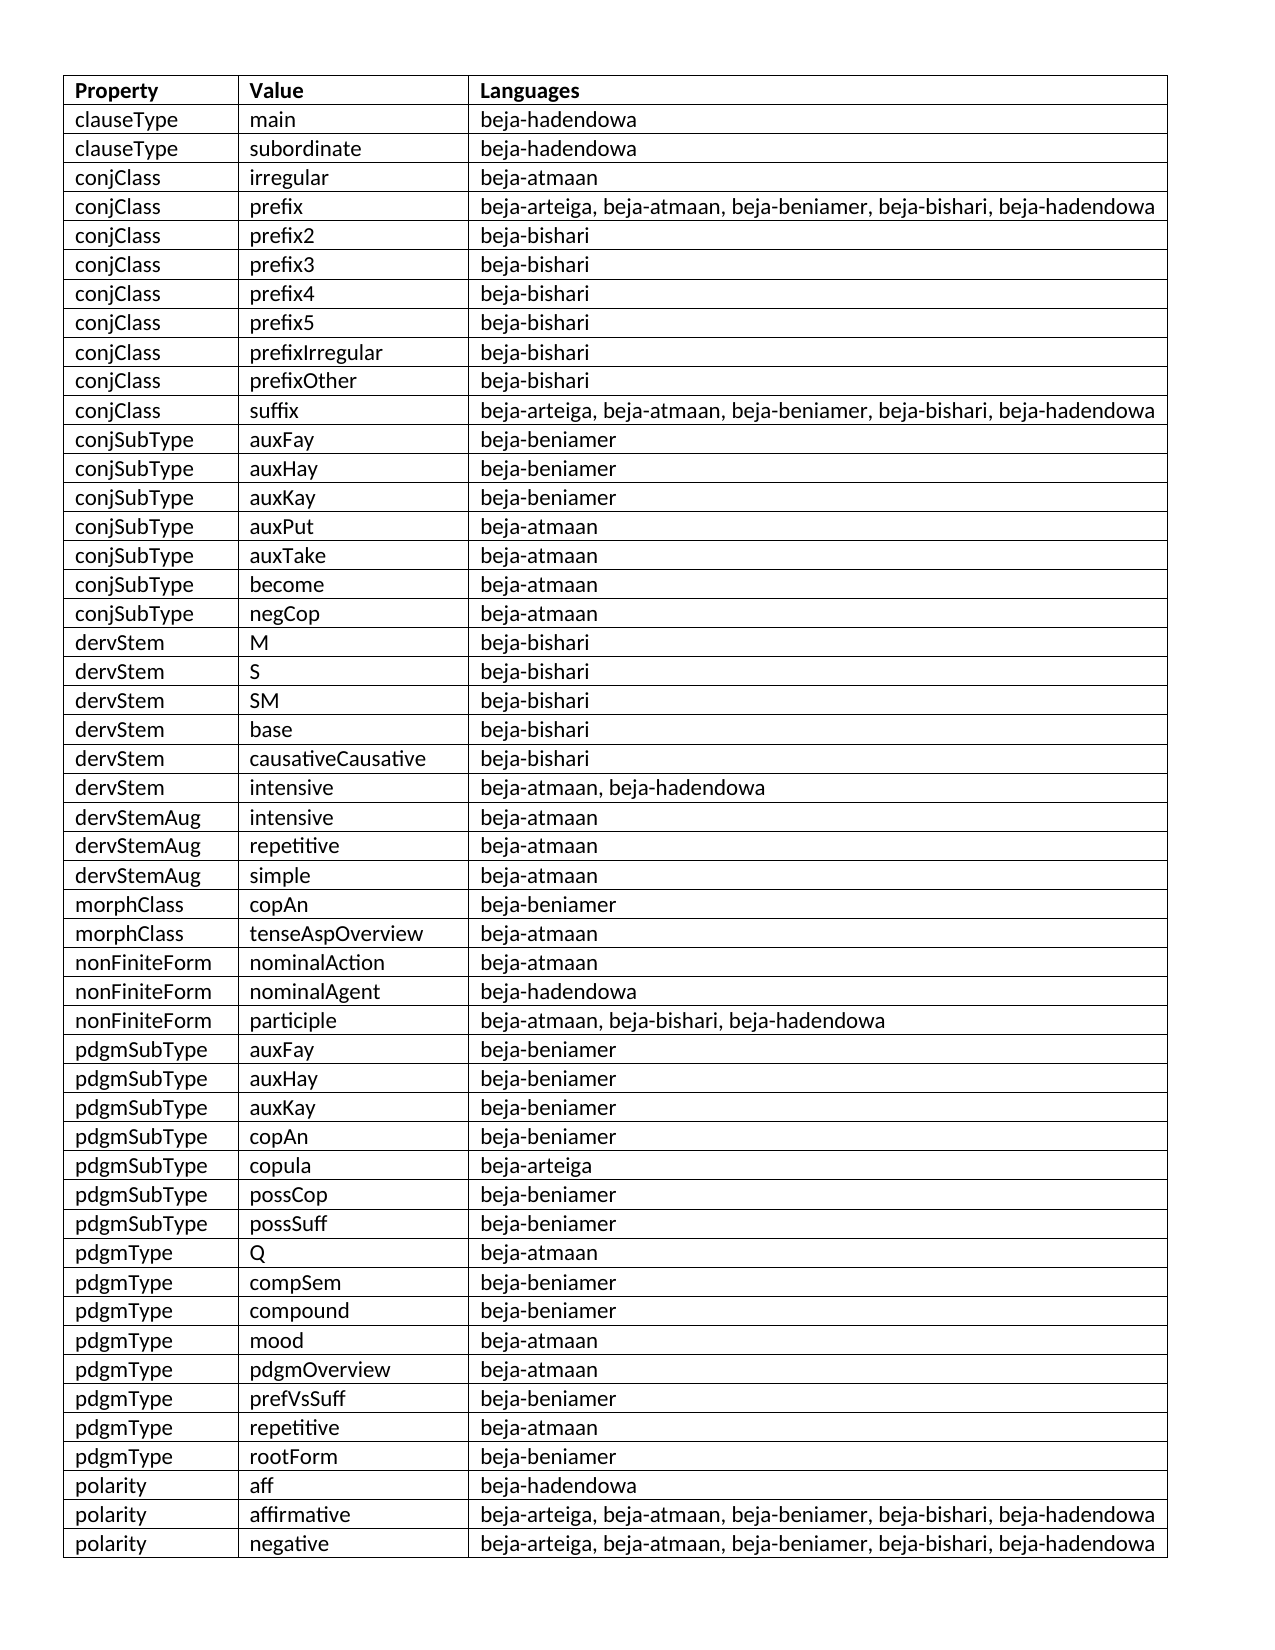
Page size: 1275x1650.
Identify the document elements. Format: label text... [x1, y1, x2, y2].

table_cell conjClass [64, 192, 238, 220]
table_cell beja-arteiga, beja-atmaan, beja-beniamer, beja-bishari, beja-hadendowa [469, 1500, 1167, 1528]
table_cell beja-bishari [469, 715, 1167, 743]
table_cell beja-bishari [469, 250, 1167, 278]
table_cell dervStem [64, 657, 238, 685]
table_cell pdgmType [64, 1384, 238, 1412]
table_cell polarity [64, 1471, 238, 1499]
table_cell copAn [239, 1122, 468, 1150]
table_cell beja-hadendowa [469, 134, 1167, 162]
table_cell auxHay [239, 454, 468, 482]
table_cell beja-atmaan [469, 1413, 1167, 1441]
table_cell beja-beniamer [469, 1442, 1167, 1470]
table_cell beja-bishari [469, 280, 1167, 307]
table_cell beja-beniamer [469, 1093, 1167, 1121]
table_cell beja-arteiga, beja-atmaan, beja-beniamer, beja-bishari, beja-hadendowa [469, 1529, 1167, 1557]
table_cell S [239, 657, 468, 685]
table_cell beja-bishari [469, 309, 1167, 337]
table_cell main [239, 105, 468, 133]
table_cell beja-beniamer [469, 1384, 1167, 1412]
table_cell pdgmOverview [239, 1355, 468, 1383]
table_cell intensive [239, 774, 468, 802]
table_cell dervStem [64, 715, 238, 743]
table_cell beja-bishari [469, 338, 1167, 366]
table_cell nominalAgent [239, 977, 468, 1005]
table_cell beja-beniamer [469, 1180, 1167, 1208]
table_cell base [239, 715, 468, 743]
table_cell beja-atmaan [469, 1326, 1167, 1354]
table_cell affirmative [239, 1500, 468, 1528]
table_cell beja-bishari [469, 367, 1167, 395]
table_cell prefix [239, 192, 468, 220]
table_cell beja-atmaan, beja-hadendowa [469, 774, 1167, 802]
table_cell pdgmSubType [64, 1093, 238, 1121]
table_cell tenseAspOverview [239, 919, 468, 947]
table_cell beja-hadendowa [469, 105, 1167, 133]
table_cell conjClass [64, 280, 238, 307]
table_cell aff [239, 1471, 468, 1499]
table_cell repetitive [239, 832, 468, 860]
table_cell nonFiniteForm [64, 948, 238, 976]
table_cell irregular [239, 163, 468, 191]
table_cell repetitive [239, 1413, 468, 1441]
table_cell beja-bishari [469, 628, 1167, 656]
table_cell intensive [239, 803, 468, 831]
table_cell auxKay [239, 483, 468, 511]
table_cell beja-bishari [469, 657, 1167, 685]
table_cell beja-beniamer [469, 454, 1167, 482]
table_cell beja-atmaan [469, 948, 1167, 976]
table_cell beja-atmaan [469, 541, 1167, 569]
table_cell conjSubType [64, 483, 238, 511]
table_cell dervStem [64, 774, 238, 802]
table_cell pdgmType [64, 1442, 238, 1470]
table_cell conjSubType [64, 541, 238, 569]
table_cell conjClass [64, 309, 238, 337]
table_cell beja-atmaan, beja-bishari, beja-hadendowa [469, 1006, 1167, 1034]
table_cell beja-beniamer [469, 890, 1167, 918]
table_cell conjClass [64, 338, 238, 366]
table_cell SM [239, 686, 468, 714]
table_cell auxFay [239, 425, 468, 453]
table_cell mood [239, 1326, 468, 1354]
table_cell M [239, 628, 468, 656]
table_cell conjSubType [64, 512, 238, 540]
table_cell polarity [64, 1529, 238, 1557]
table_cell pdgmSubType [64, 1064, 238, 1092]
table_cell prefix4 [239, 280, 468, 307]
table_cell beja-atmaan [469, 832, 1167, 860]
table_cell possCop [239, 1180, 468, 1208]
table_cell beja-bishari [469, 221, 1167, 249]
table_cell auxFay [239, 1035, 468, 1063]
table_cell morphClass [64, 919, 238, 947]
table_cell conjSubType [64, 425, 238, 453]
table_cell beja-arteiga, beja-atmaan, beja-beniamer, beja-bishari, beja-hadendowa [469, 396, 1167, 424]
table_cell beja-atmaan [469, 1239, 1167, 1267]
table_cell prefix2 [239, 221, 468, 249]
table_cell beja-hadendowa [469, 977, 1167, 1005]
table_cell beja-atmaan [469, 861, 1167, 889]
table_cell polarity [64, 1500, 238, 1528]
table_cell beja-atmaan [469, 1355, 1167, 1383]
table_cell beja-atmaan [469, 163, 1167, 191]
table_cell auxTake [239, 541, 468, 569]
table_cell dervStemAug [64, 803, 238, 831]
table_cell nominalAction [239, 948, 468, 976]
table_cell conjClass [64, 250, 238, 278]
table_cell beja-atmaan [469, 512, 1167, 540]
table_cell pdgmSubType [64, 1122, 238, 1150]
table_cell auxPut [239, 512, 468, 540]
table_cell Q [239, 1239, 468, 1267]
table_cell morphClass [64, 890, 238, 918]
table_cell beja-beniamer [469, 1064, 1167, 1092]
table_cell conjSubType [64, 454, 238, 482]
table_cell beja-beniamer [469, 1268, 1167, 1296]
table_cell negCop [239, 599, 468, 627]
table_cell conjClass [64, 221, 238, 249]
table_cell pdgmSubType [64, 1035, 238, 1063]
table_cell rootForm [239, 1442, 468, 1470]
table_cell copula [239, 1151, 468, 1179]
table_cell beja-beniamer [469, 1035, 1167, 1063]
table_cell beja-beniamer [469, 1210, 1167, 1237]
table_cell beja-hadendowa [469, 1471, 1167, 1499]
table_cell copAn [239, 890, 468, 918]
table_cell auxHay [239, 1064, 468, 1092]
table_cell conjClass [64, 367, 238, 395]
table_cell pdgmType [64, 1413, 238, 1441]
table_cell beja-beniamer [469, 425, 1167, 453]
table_cell prefix3 [239, 250, 468, 278]
table_cell auxKay [239, 1093, 468, 1121]
table_cell clauseType [64, 105, 238, 133]
table_cell beja-bishari [469, 745, 1167, 772]
table_cell pdgmSubType [64, 1210, 238, 1237]
table_cell beja-bishari [469, 686, 1167, 714]
table_cell simple [239, 861, 468, 889]
table_cell suffix [239, 396, 468, 424]
table_cell dervStemAug [64, 861, 238, 889]
table_cell prefVsSuff [239, 1384, 468, 1412]
table_header Languages [469, 76, 1167, 104]
table_cell prefix5 [239, 309, 468, 337]
table_cell pdgmSubType [64, 1180, 238, 1208]
table_cell pdgmType [64, 1297, 238, 1325]
table_cell conjClass [64, 396, 238, 424]
table_cell dervStem [64, 686, 238, 714]
table_cell dervStemAug [64, 832, 238, 860]
table_cell beja-atmaan [469, 570, 1167, 598]
table_cell beja-atmaan [469, 803, 1167, 831]
table_cell conjClass [64, 163, 238, 191]
table_cell pdgmType [64, 1355, 238, 1383]
table_cell subordinate [239, 134, 468, 162]
table_cell clauseType [64, 134, 238, 162]
table_cell beja-arteiga, beja-atmaan, beja-beniamer, beja-bishari, beja-hadendowa [469, 192, 1167, 220]
table_cell causativeCausative [239, 745, 468, 772]
table_cell participle [239, 1006, 468, 1034]
table_cell prefixIrregular [239, 338, 468, 366]
table_cell possSuff [239, 1210, 468, 1237]
table_cell beja-atmaan [469, 919, 1167, 947]
table_cell beja-beniamer [469, 1297, 1167, 1325]
table_cell nonFiniteForm [64, 977, 238, 1005]
table_cell dervStem [64, 745, 238, 772]
table_cell pdgmType [64, 1268, 238, 1296]
table_cell conjSubType [64, 570, 238, 598]
table_cell pdgmSubType [64, 1151, 238, 1179]
table_cell beja-arteiga [469, 1151, 1167, 1179]
table_cell conjSubType [64, 599, 238, 627]
table_cell beja-beniamer [469, 1122, 1167, 1150]
table_header Value [239, 76, 468, 104]
table_cell beja-atmaan [469, 599, 1167, 627]
table_cell pdgmType [64, 1326, 238, 1354]
table_cell pdgmType [64, 1239, 238, 1267]
table_cell compound [239, 1297, 468, 1325]
table_cell dervStem [64, 628, 238, 656]
table_cell beja-beniamer [469, 483, 1167, 511]
table_cell become [239, 570, 468, 598]
table_cell nonFiniteForm [64, 1006, 238, 1034]
table_cell negative [239, 1529, 468, 1557]
table_cell prefixOther [239, 367, 468, 395]
table_cell compSem [239, 1268, 468, 1296]
table_header Property [64, 76, 238, 104]
